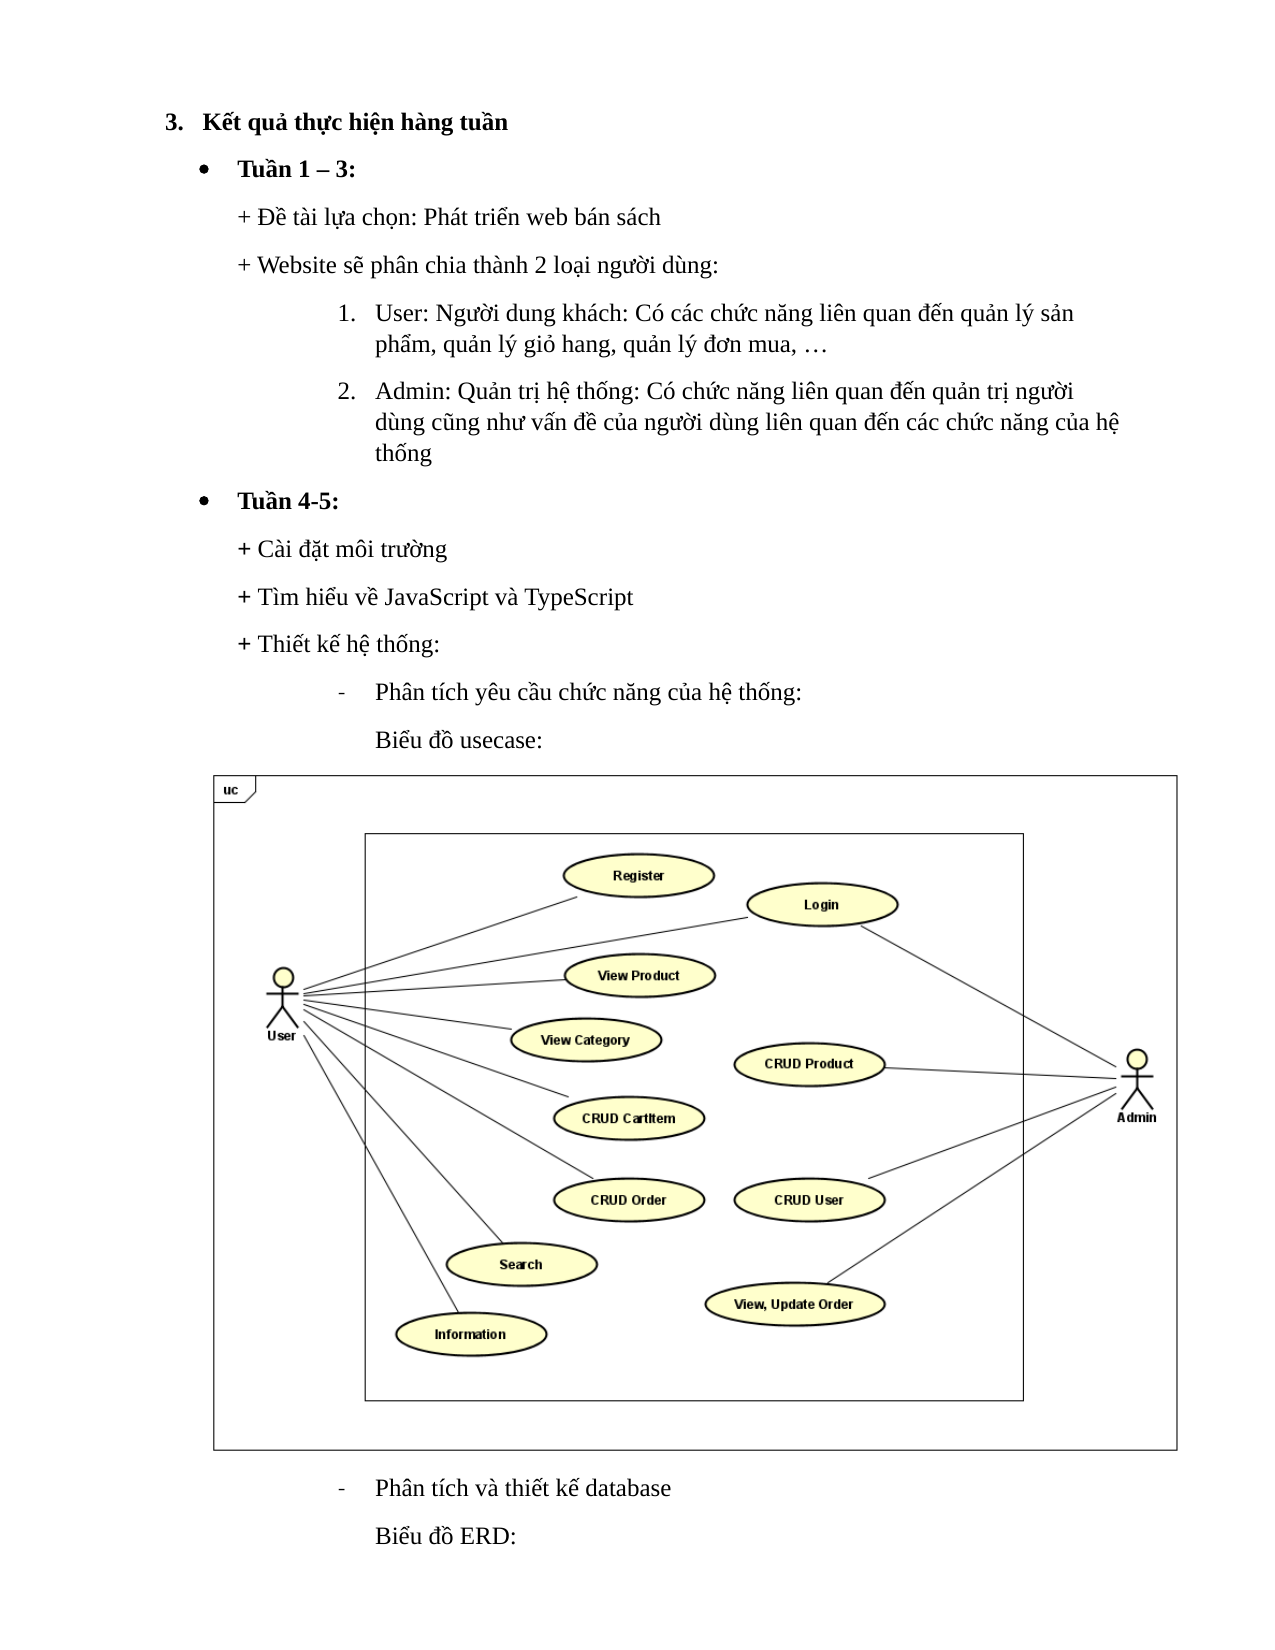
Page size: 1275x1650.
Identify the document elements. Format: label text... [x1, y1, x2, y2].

list Phân tích và thiết kế database [337, 1473, 1125, 1502]
list Admin: Quản trị hệ thống: Có chức năng liên quan đến quản trị người dùng cũng như vấn đề của người dùng liên quan đến các chức năng của hệ thống [337, 376, 1125, 467]
text + Tìm hiểu về JavaScript và TypeScript [237, 582, 1125, 610]
text + Website sẽ phân chia thành 2 loại người dùng: [237, 250, 1125, 279]
list Tuần 4-5: [199, 486, 1125, 515]
text + Cài đặt môi trường [237, 534, 1125, 563]
text Biểu đồ ERD: [375, 1521, 1125, 1550]
list Tuần 1 – 3: [199, 154, 1125, 183]
list Phân tích yêu cầu chức năng của hệ thống: [337, 677, 1125, 707]
text + Đề tài lựa chọn: Phát triển web bán sách [237, 202, 1125, 231]
text Biểu đồ usecase: [375, 726, 1125, 754]
picture [209, 773, 1184, 1454]
list Kết quả thực hiện hàng tuần [165, 107, 1125, 136]
text + Thiết kế hệ thống: [237, 629, 1125, 658]
list User: Người dung khách: Có các chức năng liên quan đến quản lý sản phẩm, quản lý giỏ hang, quản lý đơn mua, … [337, 298, 1125, 357]
